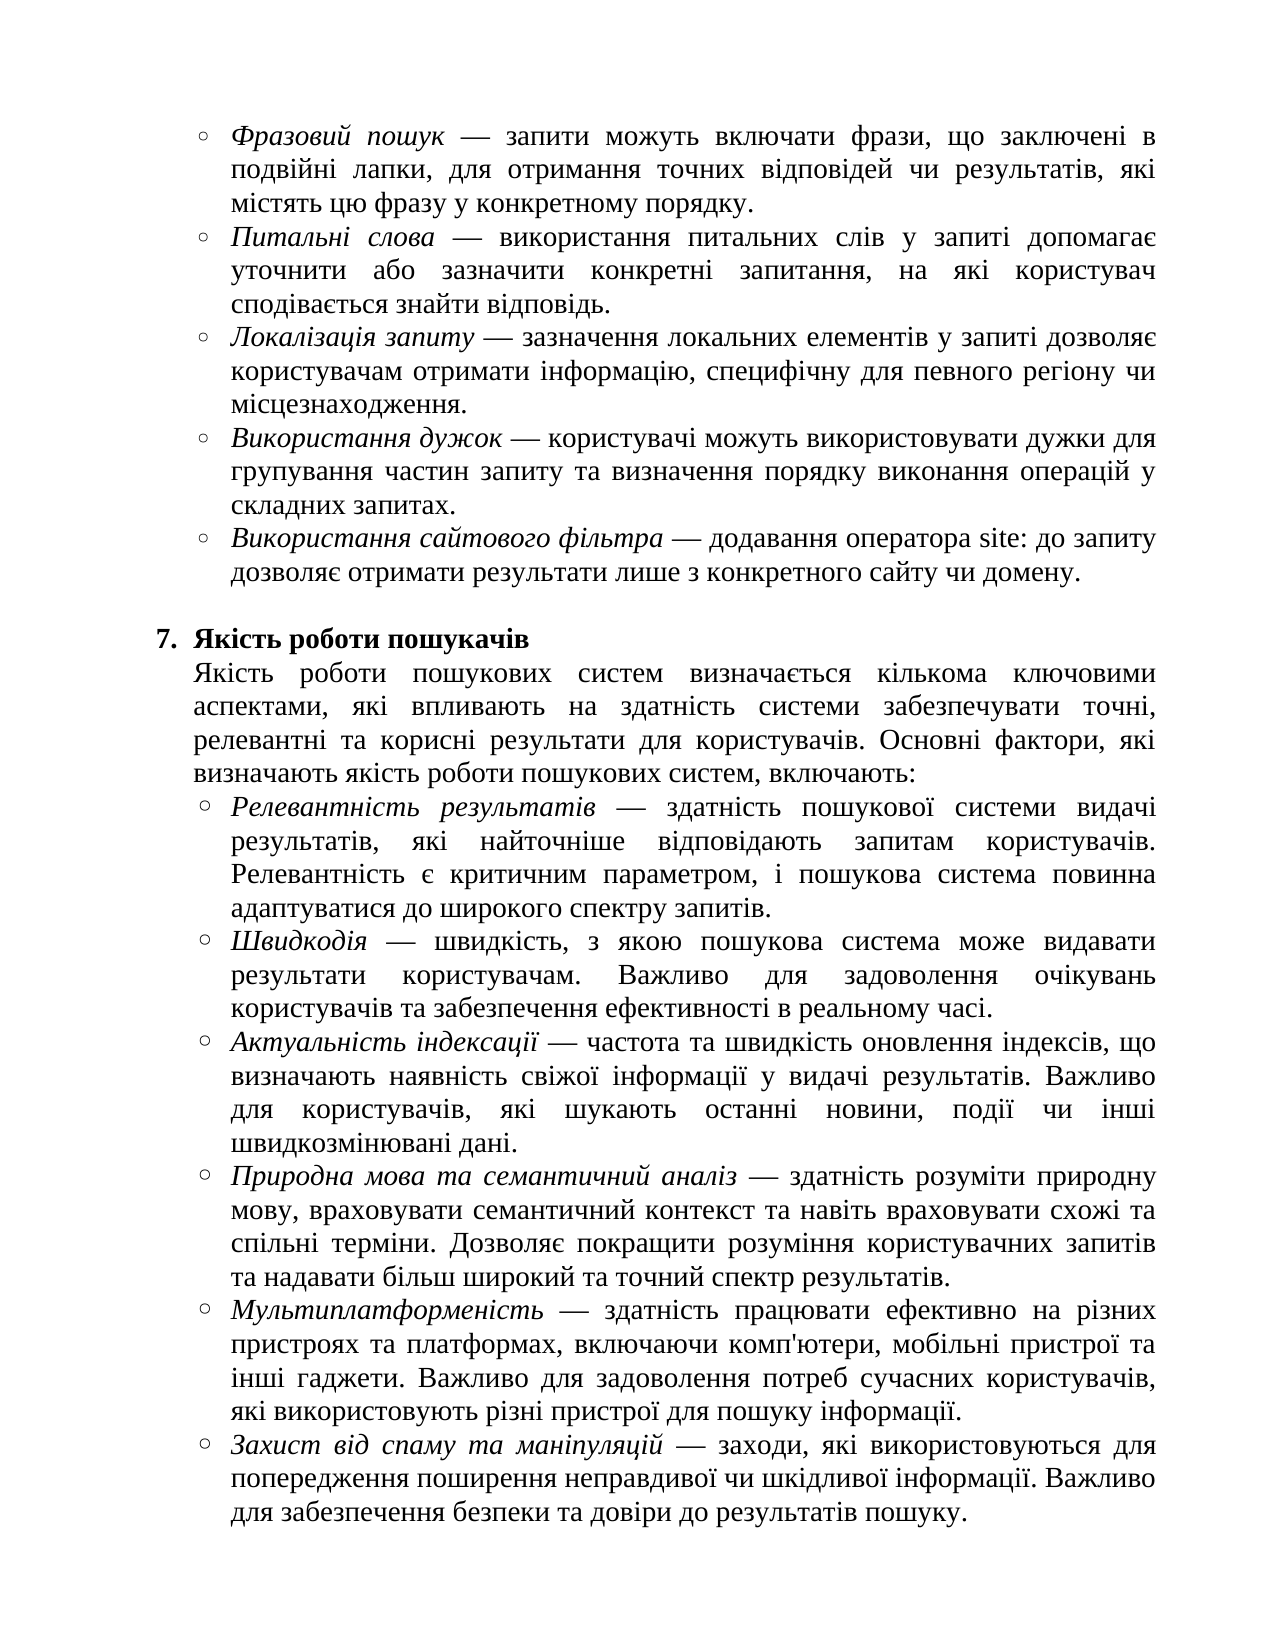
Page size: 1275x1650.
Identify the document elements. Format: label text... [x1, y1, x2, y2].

list Використання дужок — користувачі можуть використовувати дужки для групування частин запиту та визначення порядку виконання операцій у складних запитах. [193, 420, 1157, 521]
list Мультиплатформеність — здатність працювати ефективно на різних пристроях та платформах, включаючи комп'ютери, мобільні пристрої та інші гаджети. Важливо для задоволення потреб сучасних користувачів, які використовують різні пристрої для пошуку інформації. [193, 1292, 1157, 1427]
list Природна мова та семантичний аналіз — здатність розуміти природну мову, враховувати семантичний контекст та навіть враховувати схожі та спільні терміни. Дозволяє покращити розуміння користувачних запитів та надавати більш широкий та точний спектр результатів. [193, 1158, 1157, 1292]
list Захист від спаму та маніпуляцій — заходи, які використовуються для попередження поширення неправдивої чи шкідливої інформації. Важливо для забезпечення безпеки та довіри до результатів пошуку. [193, 1427, 1157, 1527]
list Використання сайтового фільтра — додавання оператора site: до запиту дозволяє отримати результати лише з конкретного сайту чи домену. [193, 521, 1157, 588]
list Локалізація запиту — зазначення локальних елементів у запиті дозволяє користувачам отримати інформацію, специфічну для певного регіону чи місцезнаходження. [193, 319, 1157, 420]
list Актуальність індексації — частота та швидкість оновлення індексів, що визначають наявність свіжої інформації у видачі результатів. Важливо для користувачів, які шукають останні новини, події чи інші швидкозмінювані дані. [193, 1024, 1157, 1158]
list Релевантність результатів — здатність пошукової системи видачі результатів, які найточніше відповідають запитам користувачів. Релевантність є критичним параметром, і пошукова система повинна адаптуватися до широкого спектру запитів. [193, 789, 1157, 923]
list Якість роботи пошукових систем визначається кількома ключовими аспектами, які впливають на здатність системи забезпечувати точні, релевантні та корисні результати для користувачів. Основні фактори, які визначають якість роботи пошукових систем, включають: [193, 655, 1157, 789]
list Якість роботи пошукачів [156, 621, 1157, 655]
list Швидкодія — швидкість, з якою пошукова система може видавати результати користувачам. Важливо для задоволення очікувань користувачів та забезпечення ефективності в реальному часі. [193, 923, 1157, 1024]
list Фразовий пошук — запити можуть включати фрази, що заключені в подвійні лапки, для отримання точних відповідей чи результатів, які містять цю фразу у конкретному порядку. [193, 118, 1157, 219]
list Питальні слова — використання питальних слів у запиті допомагає уточнити або зазначити конкретні запитання, на які користувач сподівається знайти відповідь. [193, 219, 1157, 319]
